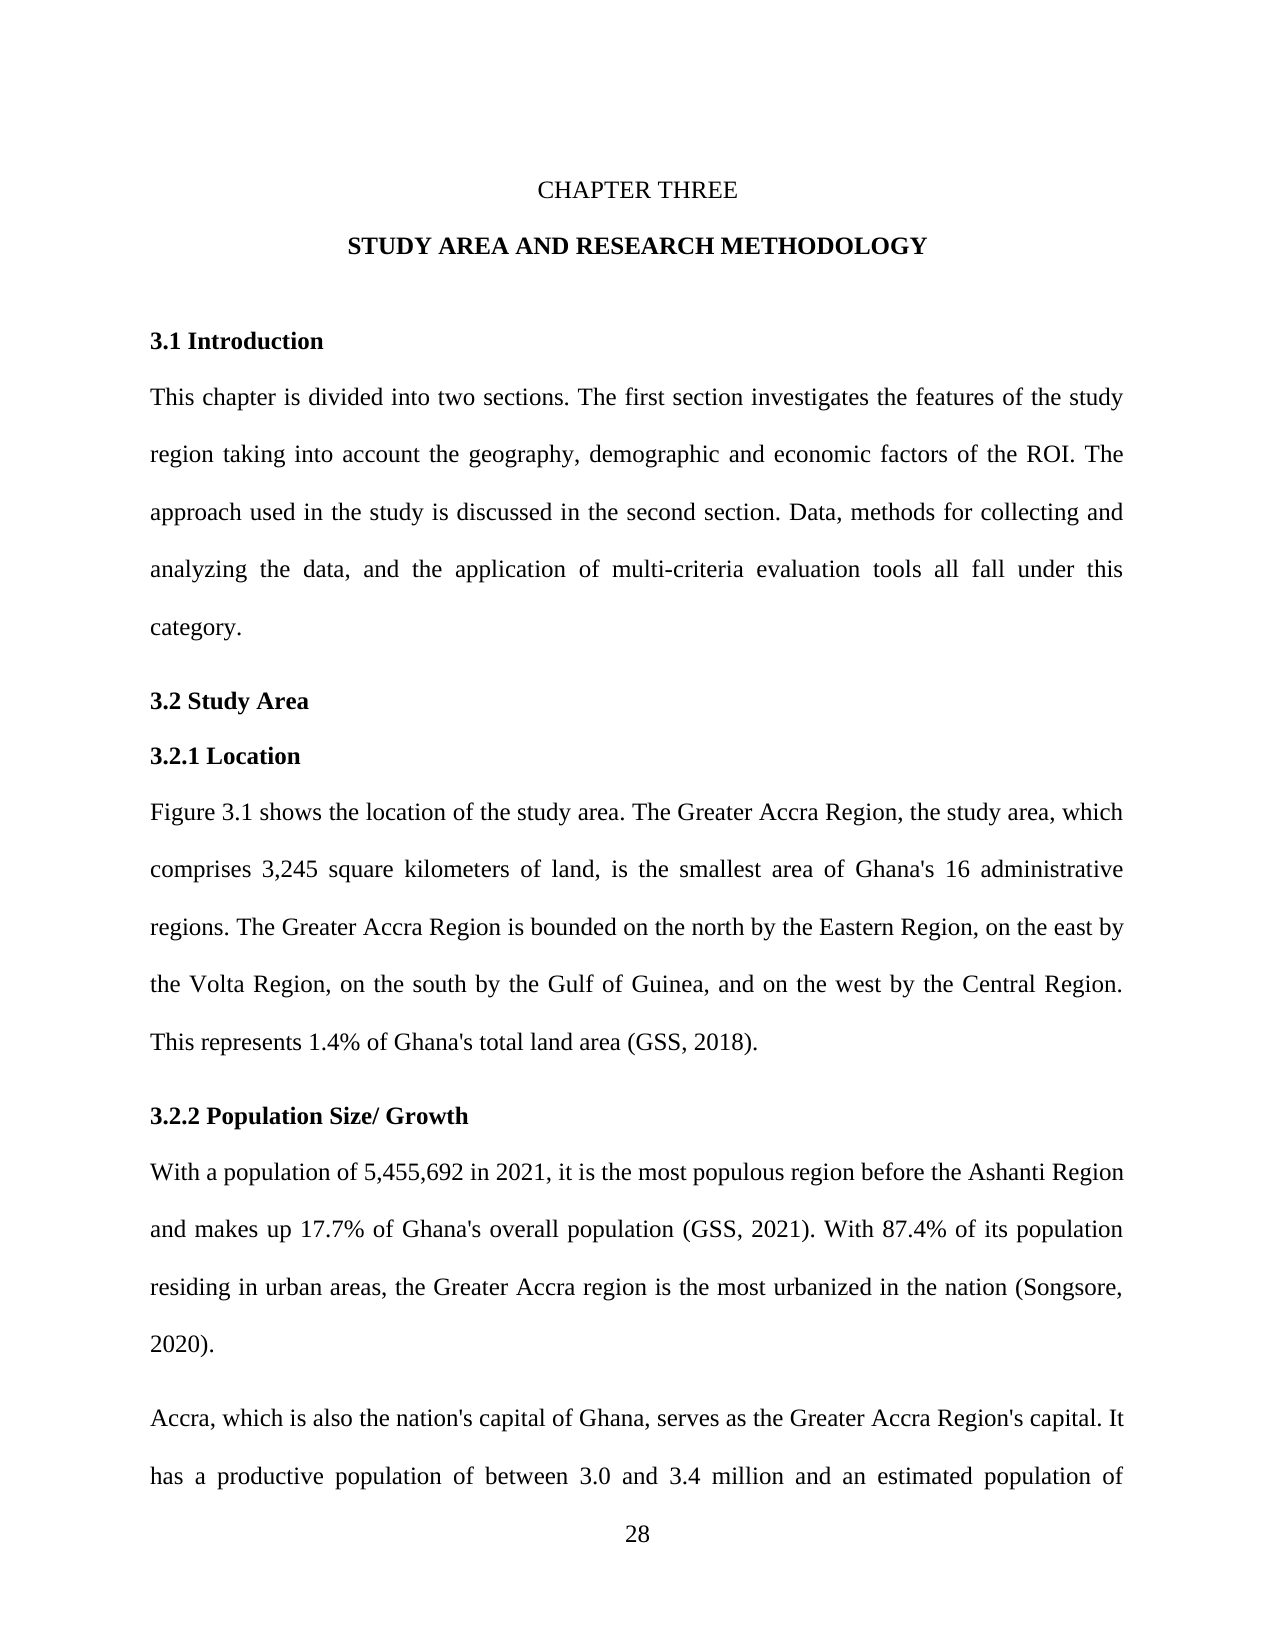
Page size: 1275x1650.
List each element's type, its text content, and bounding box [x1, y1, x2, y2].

text This chapter is divided into two sections. The first section investigates the features of the study region taking into account the geography, demographic and economic factors of the ROI. The approach used in the study is discussed in the second section. Data, methods for collecting and analyzing the data, and the application of multi-criteria evaluation tools all fall under this category. [150, 382, 1125, 640]
subtitle CHAPTER THREE [150, 175, 1125, 204]
subtitle STUDY AREA AND RESEARCH METHODOLOGY [150, 231, 1125, 260]
text With a population of 5,455,692 in 2021, it is the most populous region before the Ashanti Region and makes up 17.7% of Ghana's overall population (GSS, 2021). With 87.4% of its population residing in urban areas, the Greater Accra region is the most urbanized in the nation (Songsore, 2020). [150, 1157, 1125, 1358]
subtitle 3.2.2 Population Size/ Growth [150, 1101, 1125, 1130]
subtitle 3.2.1 Location [150, 741, 1125, 770]
subtitle 3.2 Study Area [150, 686, 1125, 714]
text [150, 1403, 1125, 1490]
subtitle 3.1 Introduction [150, 326, 1125, 355]
text Figure 3.1 shows the location of the study area. The Greater Accra Region, the study area, which comprises 3,245 square kilometers of land, is the smallest area of Ghana's 16 administrative regions. The Greater Accra Region is bounded on the north by the Eastern Region, on the east by the Volta Region, on the south by the Gulf of Guinea, and on the west by the Central Region. This represents 1.4% of Ghana's total land area (GSS, 2018). [150, 797, 1125, 1056]
